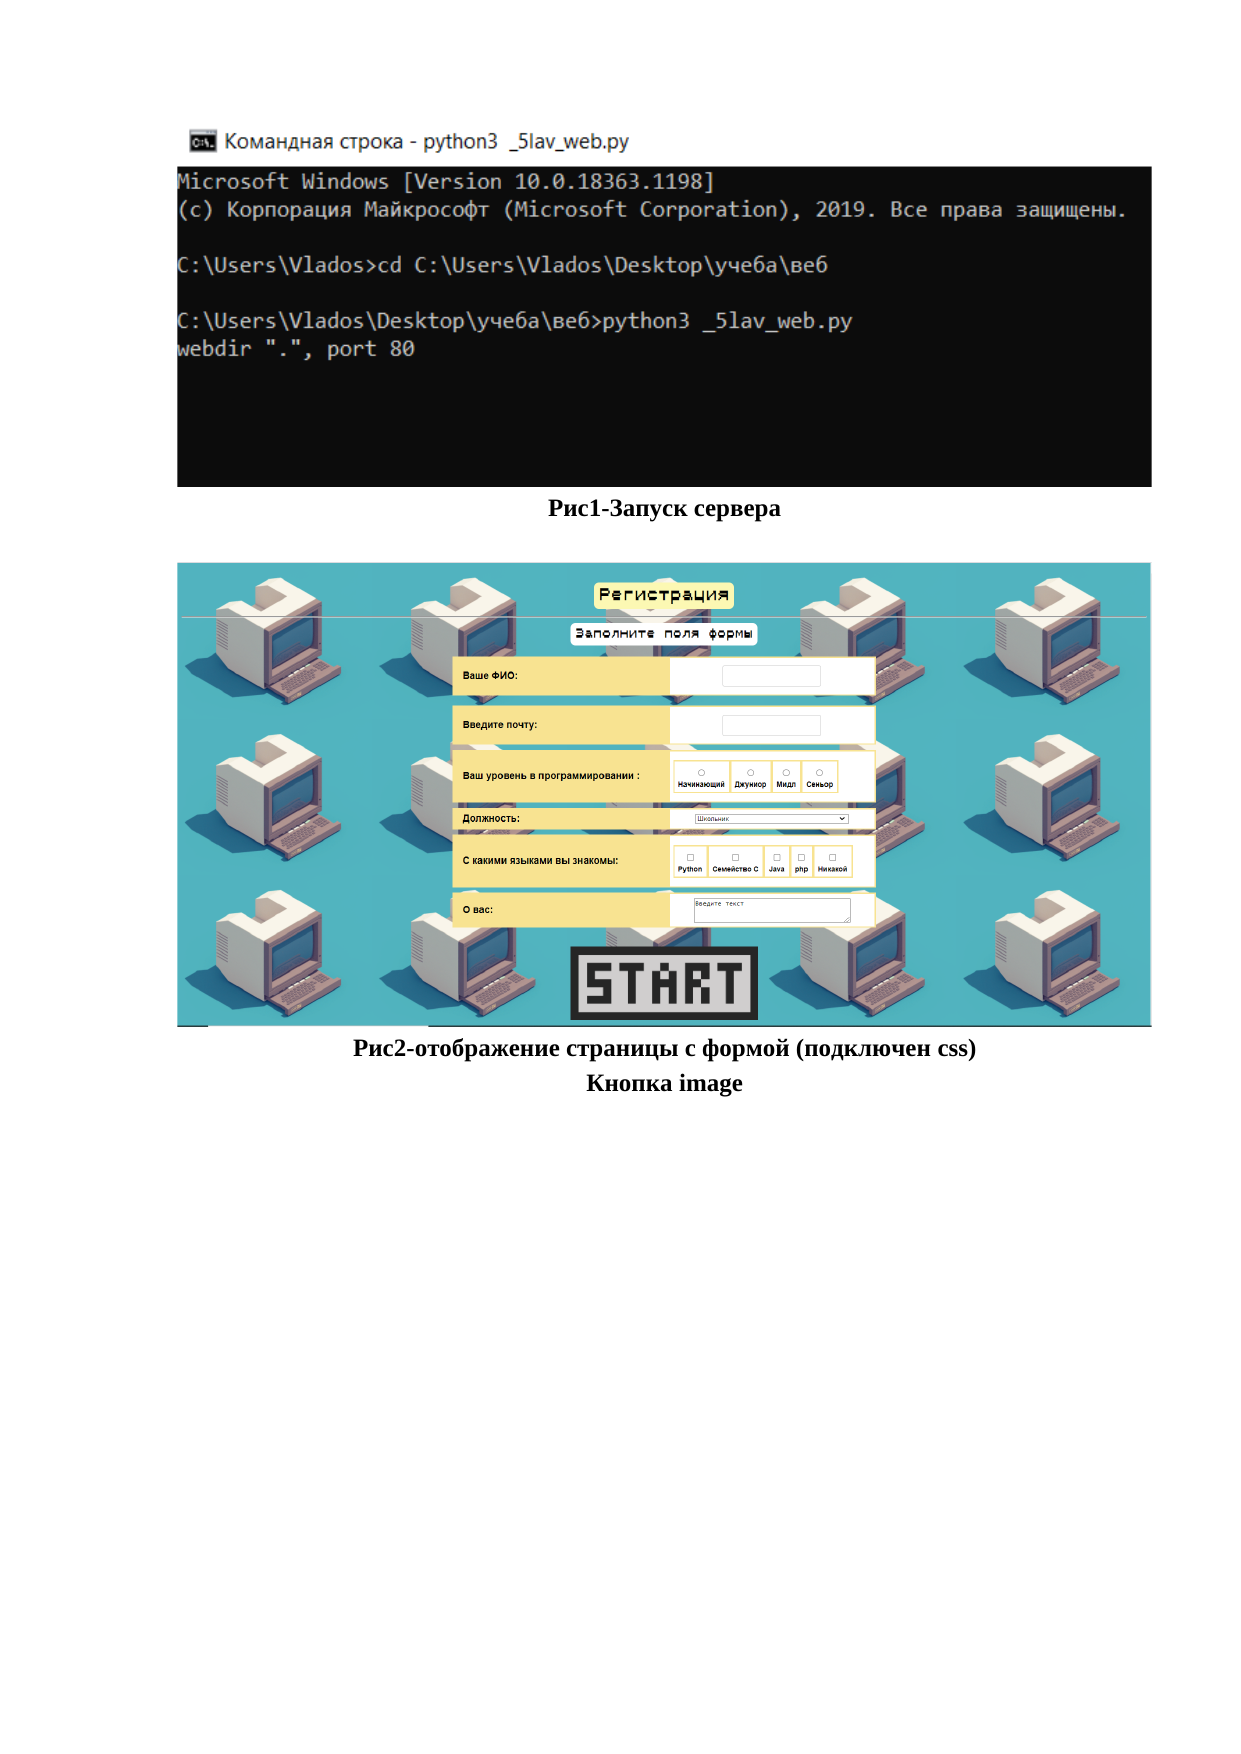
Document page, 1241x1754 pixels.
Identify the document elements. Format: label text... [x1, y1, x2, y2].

picture [177, 118, 1152, 487]
text Рис2-отображение страницы с формой (подключен css) Кнопка image [177, 1033, 1152, 1097]
picture [177, 562, 1152, 1027]
text Рис1-Запуск сервера [177, 493, 1152, 522]
